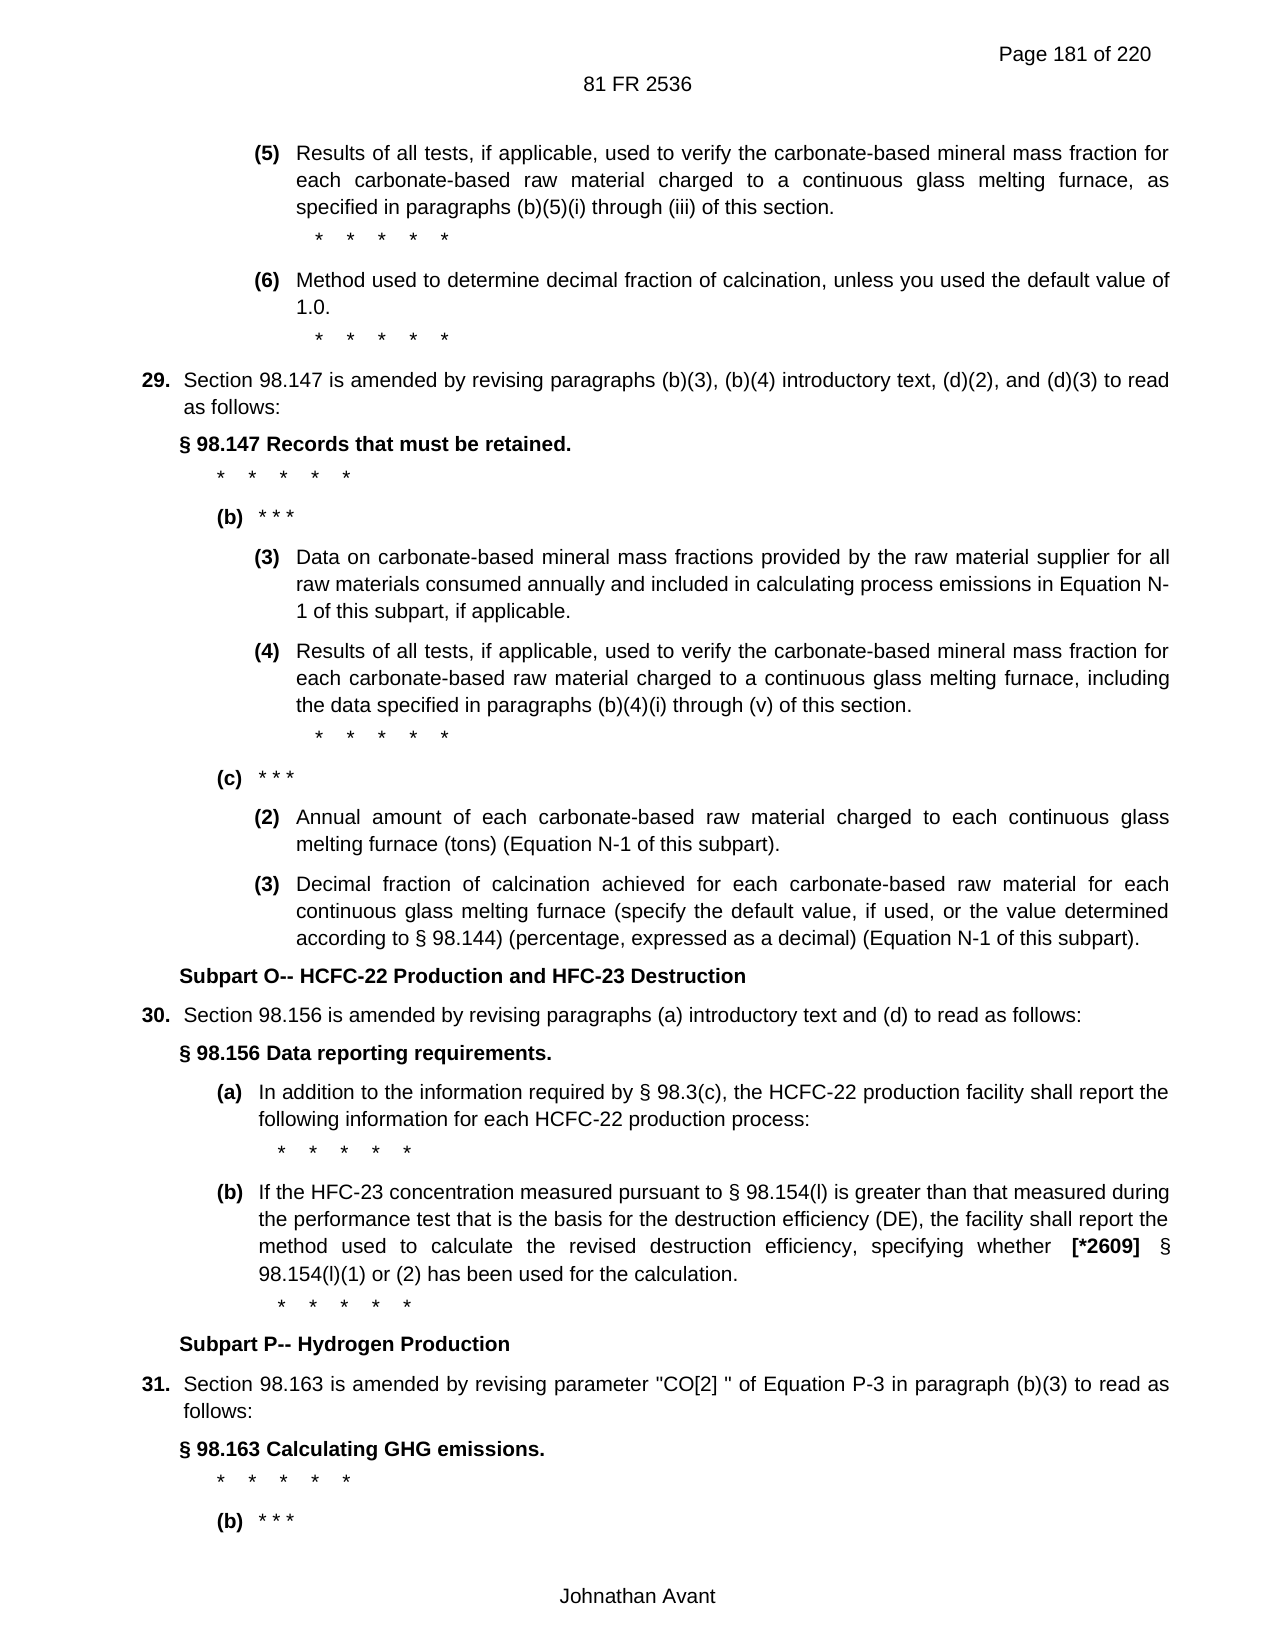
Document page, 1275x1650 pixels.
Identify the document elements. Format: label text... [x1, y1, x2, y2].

list * * * [217, 1506, 1171, 1533]
list and HFC-23 Destruction [179, 962, 1171, 987]
list n [179, 1331, 1171, 1356]
text * * * * * [292, 225, 1171, 252]
list Results of all tests, if applicable, used to verify the carbonate-based mineral mass fraction for each carbonate-based raw material charged to a continuous glass melting furnace, as specified in paragraphs (b)(5)(i) through (iii) of this section. [254, 137, 1171, 219]
list * * * [217, 502, 1171, 529]
text * * * * * [254, 1292, 1171, 1319]
list ions. [179, 1435, 1171, 1460]
list ements. [179, 1039, 1171, 1064]
text * * * * * [217, 462, 1171, 489]
list Decimal fraction of calcination achieved for each carbonate-based raw material for each continuous glass melting furnace (specify the default value, if used, or the value determined according to § 98.144) (percentage, expressed as a decimal) (Equation N-1 of this subpart). [254, 869, 1171, 950]
list Annual amount of each carbonate-based raw material charged to each continuous glass melting furnace (tons) (Equation N-1 of this subpart). [254, 802, 1171, 856]
text * * * * * [254, 1137, 1171, 1164]
list In addition to the information required by § 98.3(c), the HCFC-22 production facility shall report the following information for each HCFC-22 production process: [217, 1077, 1171, 1131]
list * * * [217, 762, 1171, 789]
list Section 98.163 is amended by revising parameter "CO[2] " of Equation P-3 in paragraph (b)(3) to read as follows: [142, 1369, 1171, 1423]
list Data on carbonate-based mineral mass fractions provided by the raw material supplier for all raw materials consumed annually and included in calculating process emissions in Equation N-1 of this subpart, if applicable. [254, 542, 1171, 623]
text * * * * * [217, 1467, 1171, 1494]
text * * * * * [292, 723, 1171, 750]
list If the HFC-23 concentration measured pursuant to § 98.154(l) is greater than that measured during the performance test that is the basis for the destruction efficiency (DE), the facility shall report the method used to calculate the revised destruction efficiency, specifying whether [*2609] § 98.154(l)(1) or (2) has been used for the calculation. [217, 1177, 1171, 1285]
list Section 98.147 is amended by revising paragraphs (b)(3), (b)(4) introductory text, (d)(2), and (d)(3) to read as follows: [142, 364, 1171, 419]
text * * * * * [292, 325, 1171, 352]
list Results of all tests, if applicable, used to verify the carbonate-based mineral mass fraction for each carbonate-based raw material charged to a continuous glass melting furnace, including the data specified in paragraphs (b)(4)(i) through (v) of this section. [254, 635, 1171, 717]
list Method used to determine decimal fraction of calcination, unless you used the default value of 1.0. [254, 264, 1171, 319]
list retained. [179, 431, 1171, 456]
list Section 98.156 is amended by revising paragraphs (a) introductory text and (d) to read as follows: [142, 1000, 1171, 1027]
